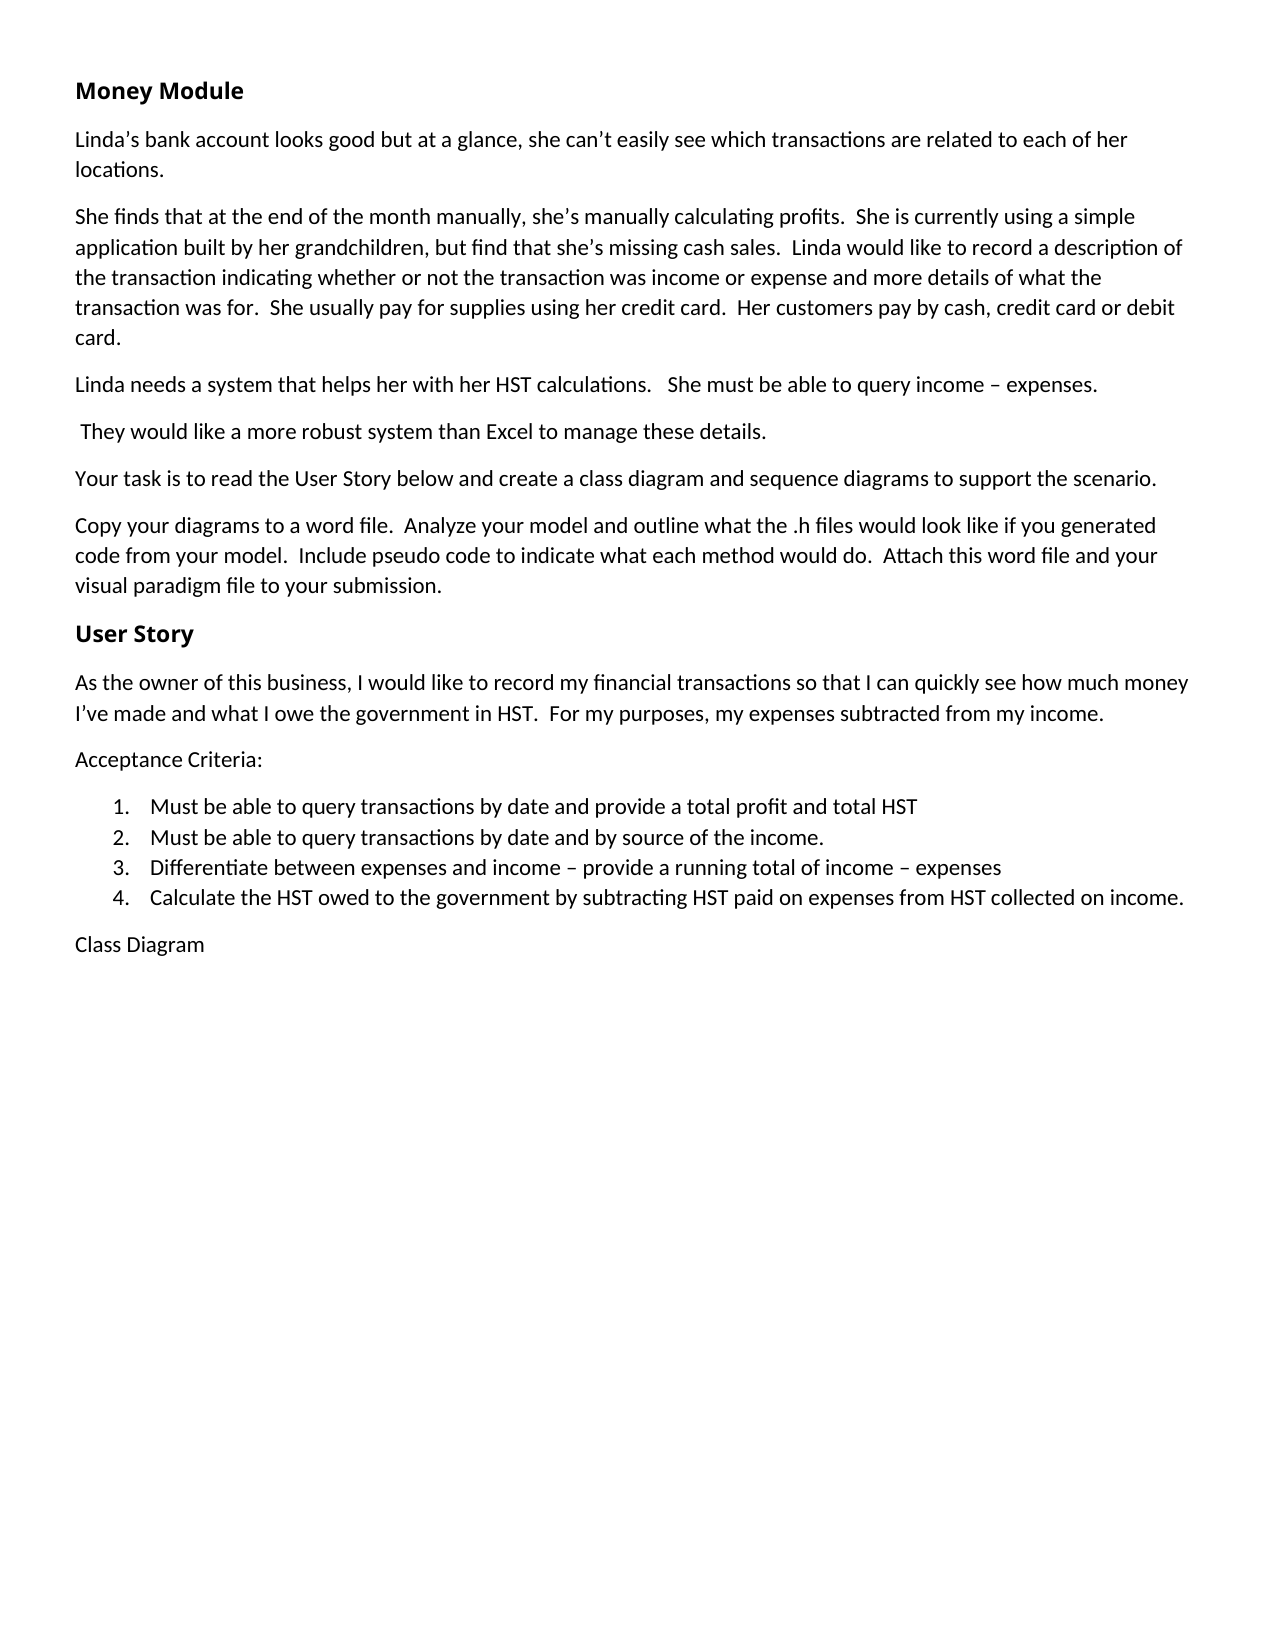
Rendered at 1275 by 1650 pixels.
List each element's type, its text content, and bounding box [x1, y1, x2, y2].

text Class Diagram [75, 930, 1200, 958]
text Linda needs a system that helps her with her HST calculations. She must be able to query income – expenses. [75, 370, 1200, 398]
list Must be able to query transactions by date and provide a total profit and total HST [112, 792, 1200, 821]
text Acceptance Criteria: [75, 746, 1200, 774]
text She finds that at the end of the month manually, she’s manually calculating profits. She is currently using a simple application built by her grandchildren, but find that she’s missing cash sales. Linda would like to record a description of the transaction indicating whether or not the transaction was income or expense and more details of what the transaction was for. She usually pay for supplies using her credit card. Her customers pay by cash, credit card or debit card. [75, 202, 1200, 351]
text User Story [75, 618, 1200, 649]
list Must be able to query transactions by date and by source of the income. [112, 823, 1200, 851]
text They would like a more robust system than Excel to manage these details. [75, 417, 1200, 445]
list Calculate the HST owed to the government by subtracting HST paid on expenses from HST collected on income. [112, 883, 1200, 911]
text Copy your diagrams to a word file. Analyze your model and outline what the .h files would look like if you generated code from your model. Include pseudo code to indicate what each method would do. Attach this word file and your visual paradigm file to your submission. [75, 511, 1200, 599]
text Linda’s bank account looks good but at a glance, she can’t easily see which transactions are related to each of her locations. [75, 125, 1200, 184]
list Differentiate between expenses and income – provide a running total of income – expenses [112, 853, 1200, 881]
text Your task is to read the User Story below and create a class diagram and sequence diagrams to support the scenario. [75, 464, 1200, 492]
text Money Module [75, 75, 1200, 106]
text As the owner of this business, I would like to record my financial transactions so that I can quickly see how much money I’ve made and what I owe the government in HST. For my purposes, my expenses subtracted from my income. [75, 668, 1200, 727]
